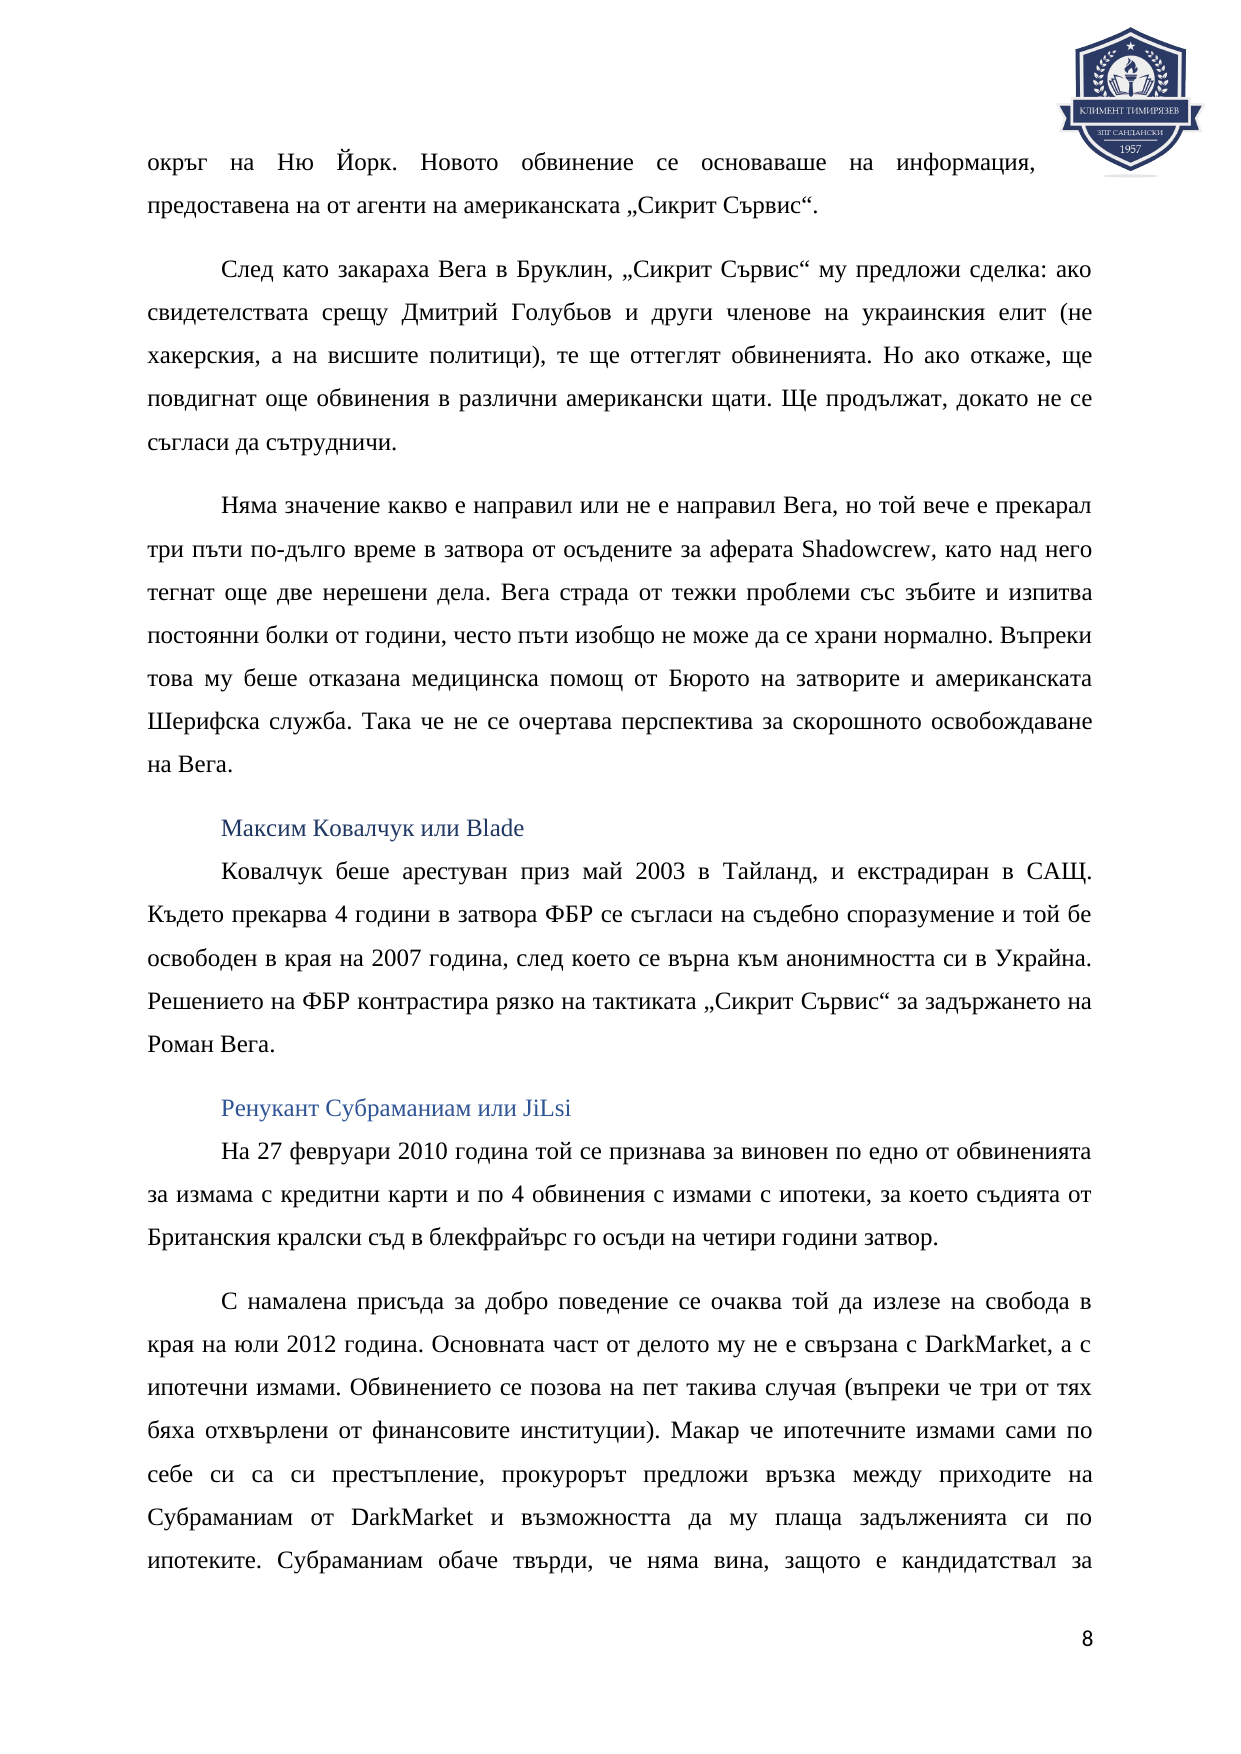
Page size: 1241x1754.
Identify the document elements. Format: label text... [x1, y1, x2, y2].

text Няма значение какво е направил или не е направил Вега, но той вече е прекарал три пъти по-дълго време в затвора от осъдените за аферата Shadowcrew, като над него тегнат още две нерешени дела. Вега страда от тежки проблеми със зъбите и изпитва постоянни болки от години, често пъти изобщо не може да се храни нормално. Въпреки това му беше отказана медицинска помощ от Бюрото на затворите и американската Шерифска служба. Така че не се очертава перспектива за скорошното освобождаване на Вега. [147, 491, 1093, 778]
text На 27 февруари 2010 година той се признава за виновен по едно от обвиненията за измама с кредитни карти и по 4 обвинения с измами с ипотеки, за което съдията от Британския кралски съд в блекфрайърс го осъди на четири години затвор. [147, 1136, 1093, 1251]
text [147, 1286, 1093, 1574]
subtitle Максим Ковалчук или Blade [147, 813, 1093, 842]
text Ковалчук беше арестуван приз май 2003 в Тайланд, и екстрадиран в САЩ. Където прекарва 4 години в затвора ФБР се съгласи на съдебно споразумение и той бе освободен в края на 2007 година, след което се върна към анонимността си в Украйна. Решението на ФБР контрастира рязко на тактиката „Сикрит Сървис“ за задържането на Роман Вега. [147, 856, 1093, 1058]
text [147, 147, 1093, 219]
text След като закараха Вега в Бруклин, „Сикрит Сървис“ му предложи сделка: ако свидетелствата срещу Дмитрий Голубьов и други членове на украинския елит (не хакерския, а на висшите политици), те ще оттеглят обвиненията. Но ако откаже, ще повдигнат още обвинения в различни американски щати. Ще продължат, докато не се съгласи да сътрудничи. [147, 254, 1093, 455]
picture [1055, 27, 1206, 178]
subtitle Ренукант Субраманиам или JiLsi [147, 1093, 1093, 1122]
